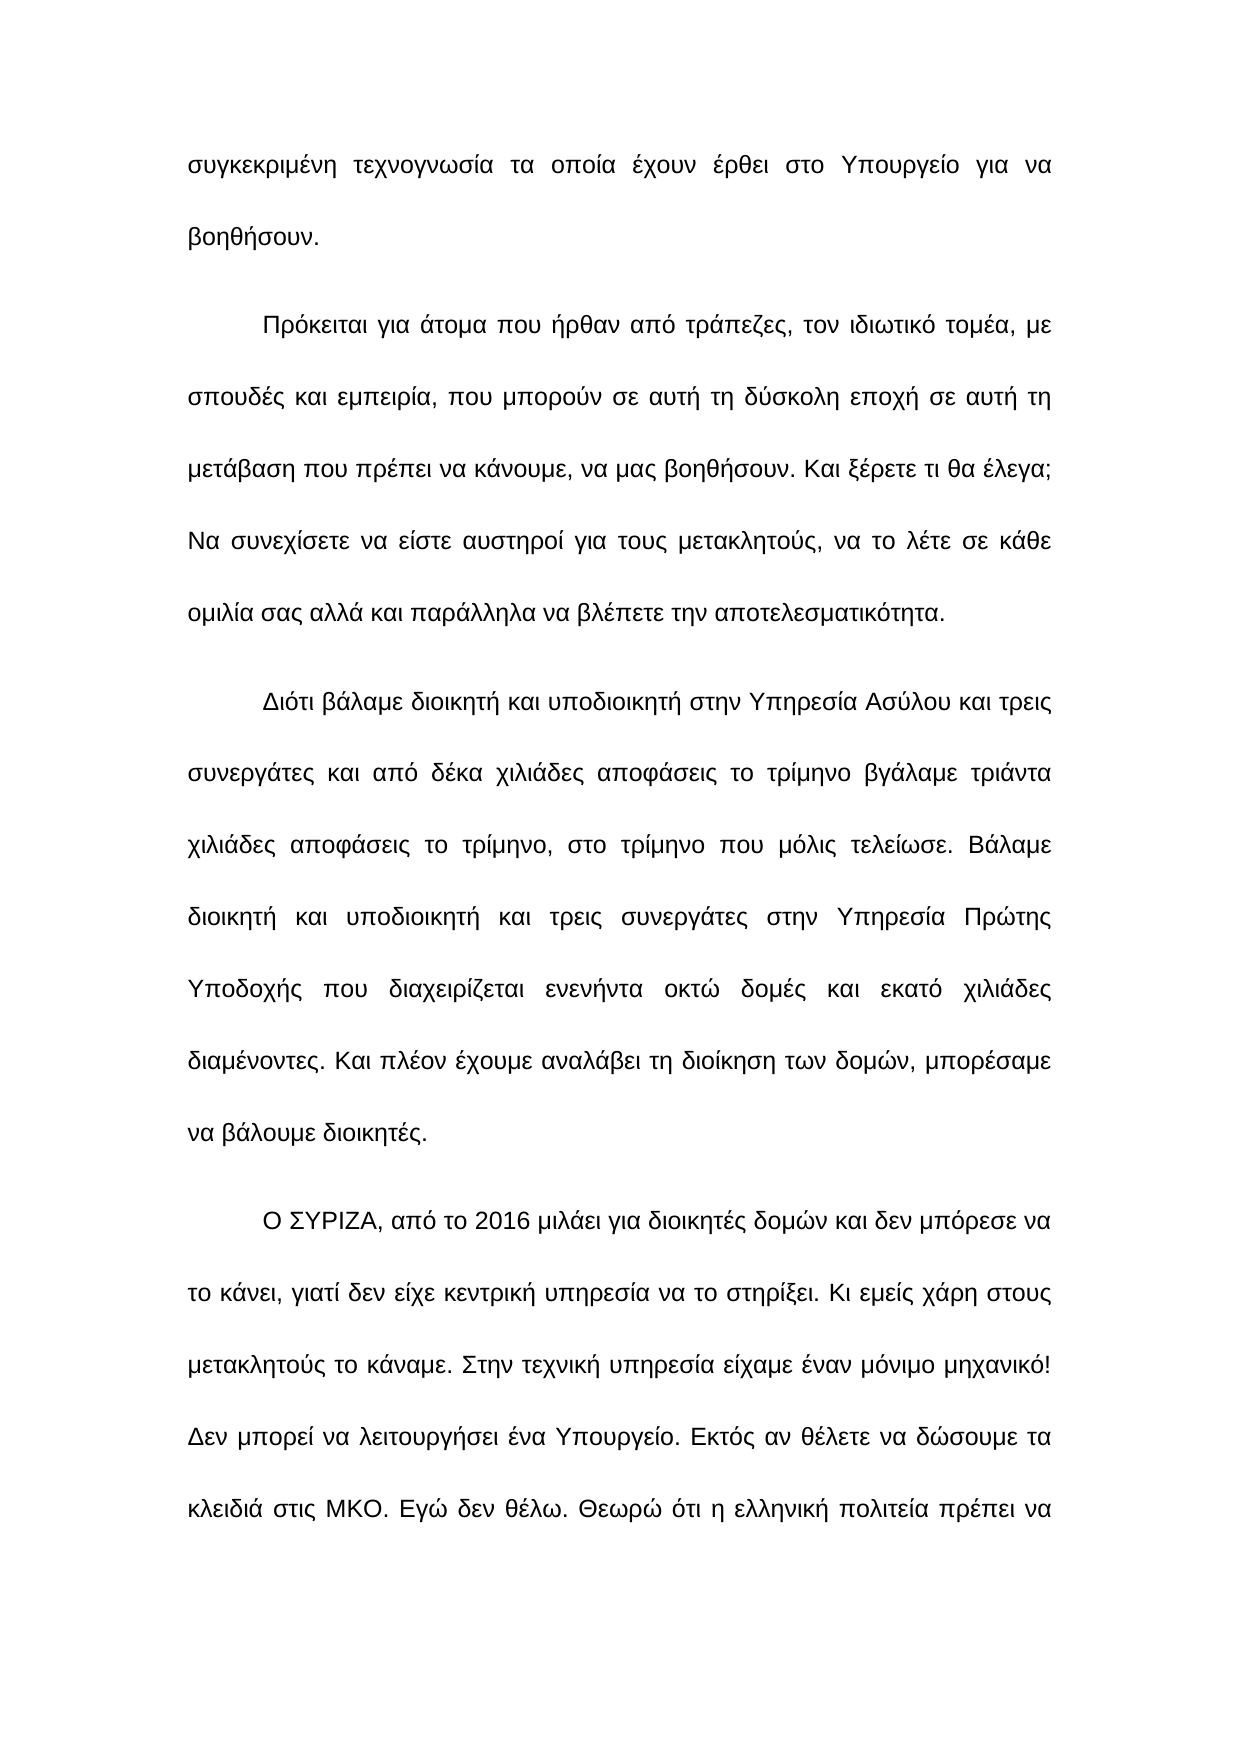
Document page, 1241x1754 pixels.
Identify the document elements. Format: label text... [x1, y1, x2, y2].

text Διότι βάλαμε διοικητή και υποδιοικητή στην Υπηρεσία Ασύλου και τρεις συνεργάτες και από δέκα χιλιάδες αποφάσεις το τρίμηνο βγάλαμε τριάντα χιλιάδες αποφάσεις το τρίμηνο, στο τρίμηνο που μόλις τελείωσε. Βάλαμε διοικητή και υποδιοικητή και τρεις συνεργάτες στην Υπηρεσία Πρώτης Υποδοχής που διαχειρίζεται ενενήντα οκτώ δομές και εκατό χιλιάδες διαμένοντες. Και πλέον έχουμε αναλάβει τη διοίκηση των δομών, μπορέσαμε να βάλουμε διοικητές. [187, 686, 1053, 1146]
text Πρόκειται για άτομα που ήρθαν από τράπεζες, τον ιδιωτικό τομέα, με σπουδές και εμπειρία, που μπορούν σε αυτή τη δύσκολη εποχή σε αυτή τη μετάβαση που πρέπει να κάνουμε, να μας βοηθήσουν. Και ξέρετε τι θα έλεγα; Να συνεχίσετε να είστε αυστηροί για τους μετακλητούς, να το λέτε σε κάθε ομιλία σας αλλά και παράλληλα να βλέπετε την αποτελεσματικότητα. [187, 310, 1053, 627]
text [187, 150, 1053, 251]
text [187, 1206, 1053, 1522]
